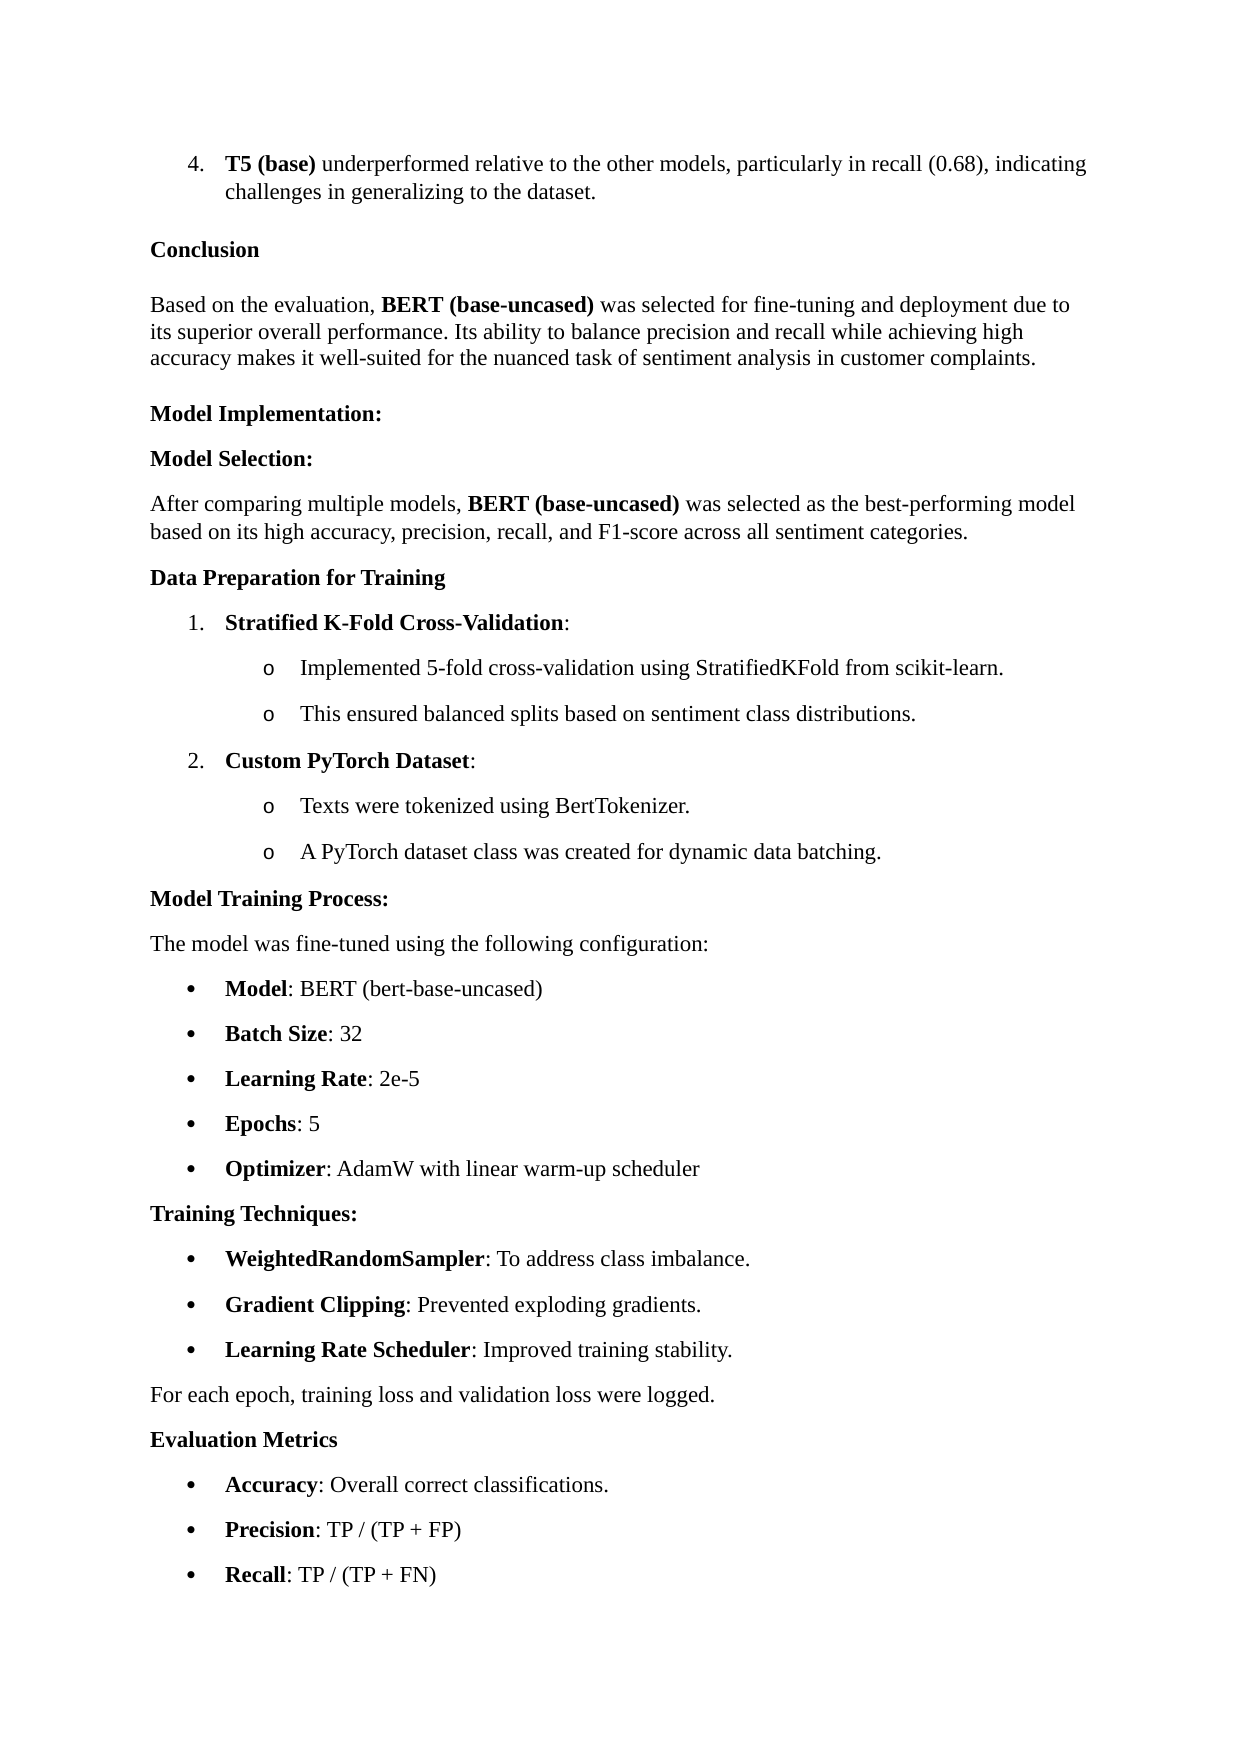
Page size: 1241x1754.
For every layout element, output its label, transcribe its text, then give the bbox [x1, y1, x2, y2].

text After comparing multiple models, BERT (base-uncased) was selected as the best-performing model based on its high accuracy, precision, recall, and F1-score across all sentiment categories. [150, 490, 1090, 545]
list A PyTorch dataset class was created for dynamic data batching. [262, 838, 1090, 866]
text Training Techniques: [150, 1200, 1090, 1227]
text Evaluation Metrics [150, 1426, 1090, 1452]
list Epochs: 5 [187, 1110, 1090, 1137]
text The model was fine-tuned using the following configuration: [150, 930, 1090, 956]
list Texts were tokenized using BertTokenizer. [262, 792, 1090, 819]
list Implemented 5-fold cross-validation using StratifiedKFold from scikit-learn. [262, 654, 1090, 681]
text Model Selection: [150, 445, 1090, 471]
text Based on the evaluation, BERT (base-uncased) was selected for fine-tuning and deployment due to its superior overall performance. Its ability to balance precision and recall while achieving high accuracy makes it well-suited for the nuanced task of sentiment analysis in customer complaints. [150, 292, 1090, 371]
list T5 (base) underperformed relative to the other models, particularly in recall (0.68), indicating challenges in generalizing to the dataset. [187, 150, 1090, 205]
text Model Implementation: [150, 400, 1090, 426]
text Conclusion [150, 236, 1090, 262]
list Precision: TP / (TP + FP) [187, 1516, 1090, 1542]
list This ensured balanced splits based on sentiment class distributions. [262, 700, 1090, 728]
list Stratified K-Fold Cross-Validation: [187, 609, 1090, 635]
list Learning Rate Scheduler: Improved training stability. [187, 1336, 1090, 1362]
list Recall: TP / (TP + FN) [187, 1561, 1090, 1588]
list Custom PyTorch Dataset: [187, 747, 1090, 773]
list Optimizer: AdamW with linear warm-up scheduler [187, 1155, 1090, 1182]
list WeightedRandomSampler: To address class imbalance. [187, 1246, 1090, 1272]
list Accuracy: Overall correct classifications. [187, 1471, 1090, 1497]
list Gradient Clipping: Prevented exploding gradients. [187, 1291, 1090, 1317]
text Data Preparation for Training [150, 563, 1090, 590]
list Batch Size: 32 [187, 1020, 1090, 1046]
text For each epoch, training loss and validation loss were logged. [150, 1381, 1090, 1407]
text Model Training Process: [150, 885, 1090, 911]
list Model: BERT (bert-base-uncased) [187, 975, 1090, 1001]
list Learning Rate: 2e-5 [187, 1065, 1090, 1091]
